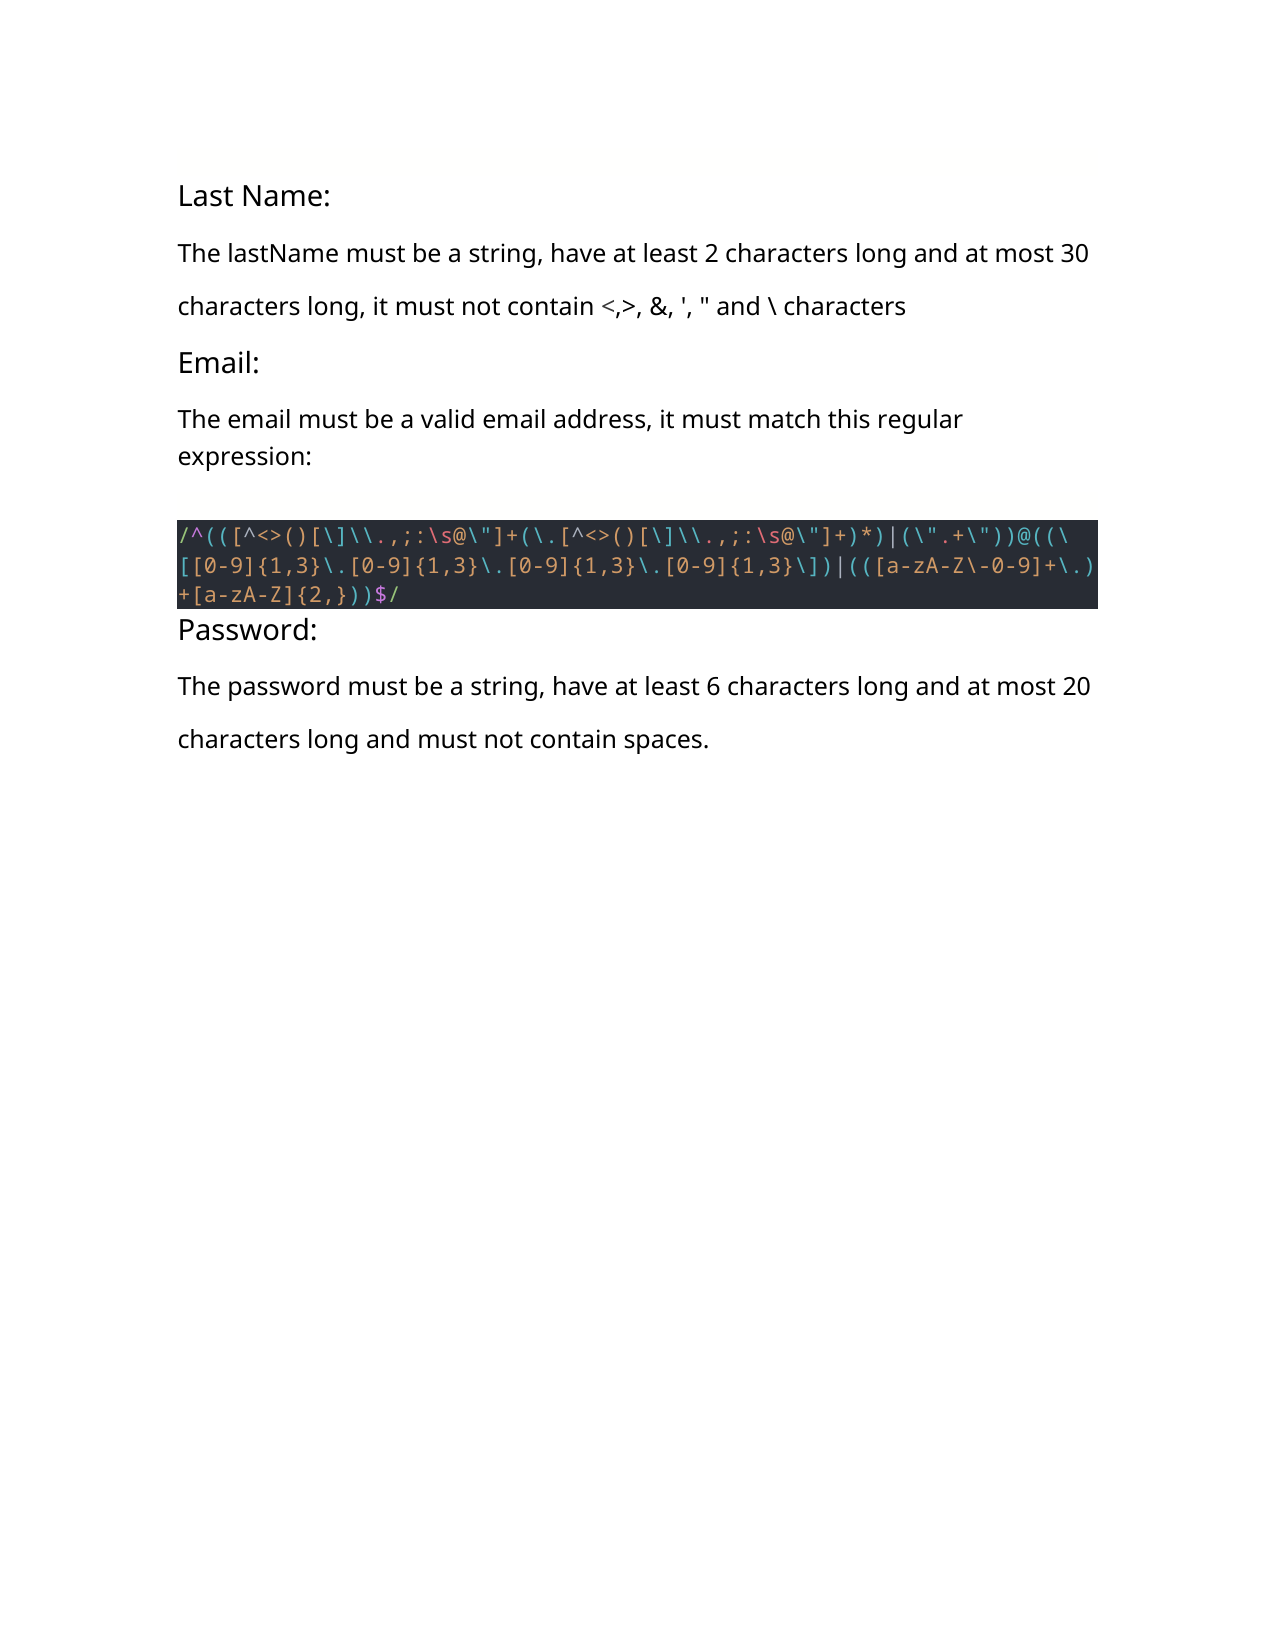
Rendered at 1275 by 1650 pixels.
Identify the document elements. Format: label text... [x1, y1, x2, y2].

text The email must be a valid email address, it must match this regular expression: [177, 402, 1098, 472]
text Password: [177, 609, 1098, 649]
text /^(([^<>()[\]\\.,;:\s@\"]+(\.[^<>()[\]\\.,;:\s@\"]+)*)|(\".+\"))@((\[[0-9]{1,3}\.[0-9]{1,3}\.[0-9]{1,3}\.[0-9]{1,3}\])|(([a-zA-Z\-0-9]+\.)+[a-zA-Z]{2,}))$/ [177, 520, 1098, 609]
text Email: [177, 342, 1098, 382]
text Last Name: [177, 176, 1098, 215]
text characters long and must not contain spaces. [177, 722, 1098, 756]
text The password must be a string, have at least 6 characters long and at most 20 [177, 669, 1098, 703]
text The lastName must be a string, have at least 2 characters long and at most 30 [177, 235, 1098, 269]
text characters long, it must not contain <,>, &, ', " and \ characters [177, 289, 1098, 323]
